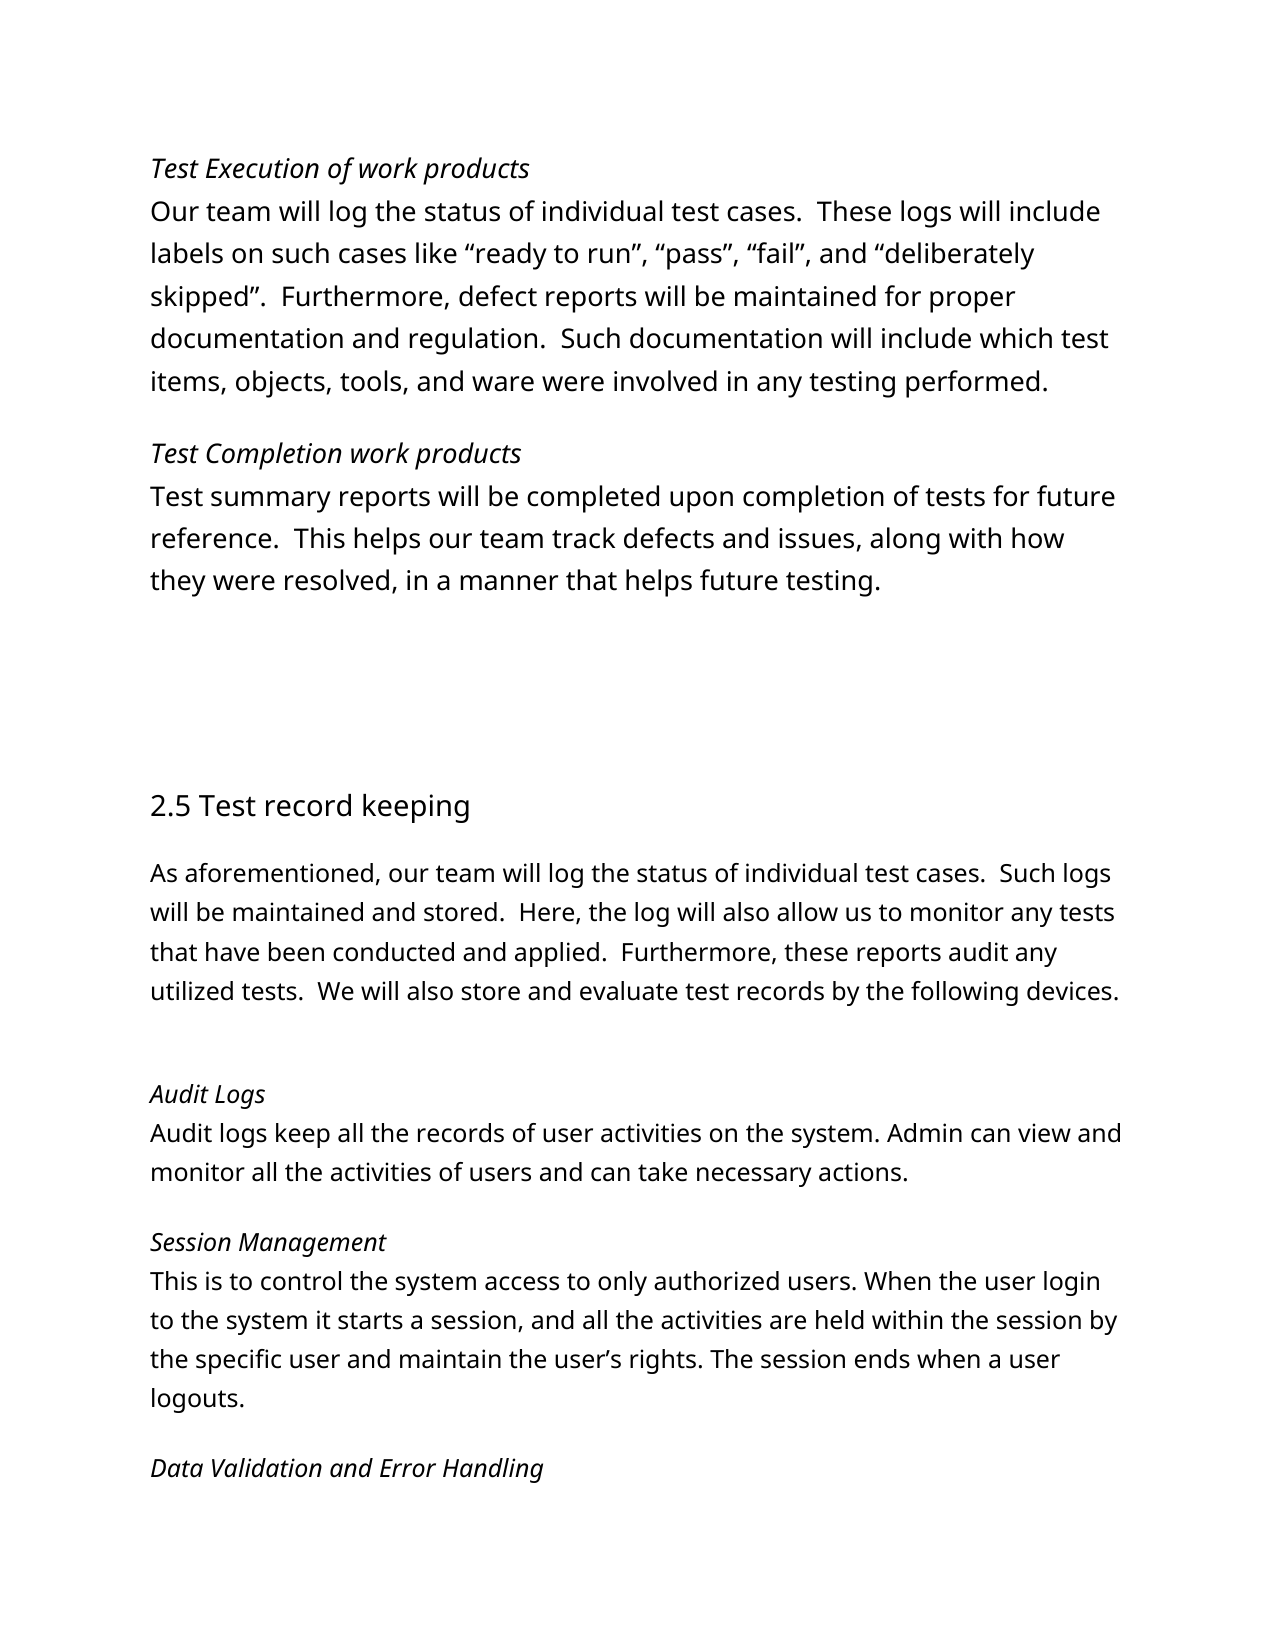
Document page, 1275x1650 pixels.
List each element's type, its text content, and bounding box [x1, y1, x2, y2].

text Our team will log the status of individual test cases. These logs will include labels on such cases like “ready to run”, “pass”, “fail”, and “deliberately skipped”. Furthermore, defect reports will be maintained for proper documentation and regulation. Such documentation will include which test items, objects, tools, and ware were involved in any testing performed. [150, 192, 1125, 399]
text Session Management [150, 1224, 1125, 1258]
text Test summary reports will be completed upon completion of tests for future reference. This helps our team track defects and issues, along with how they were resolved, in a manner that helps future testing. [150, 477, 1125, 599]
text Data Validation and Error Handling [150, 1450, 1125, 1484]
text Audit logs keep all the records of user activities on the system. Admin can view and monitor all the activities of users and can take necessary actions. [150, 1116, 1125, 1189]
text Test Execution of work products [150, 150, 1125, 187]
subtitle 2.5 Test record keeping [150, 785, 1125, 825]
text As aforementioned, our team will log the status of individual test cases. Such logs will be maintained and stored. Here, the log will also allow us to monitor any tests that have been conducted and applied. Furthermore, these reports audit any utilized tests. We will also store and evaluate test records by the following devices. [150, 856, 1125, 1007]
text Audit Logs [150, 1077, 1125, 1111]
text This is to control the system access to only authorized users. When the user login to the system it starts a session, and all the activities are held within the session by the specific user and maintain the user’s rights. The session ends when a user logouts. [150, 1263, 1125, 1415]
text Test Completion work products [150, 434, 1125, 471]
